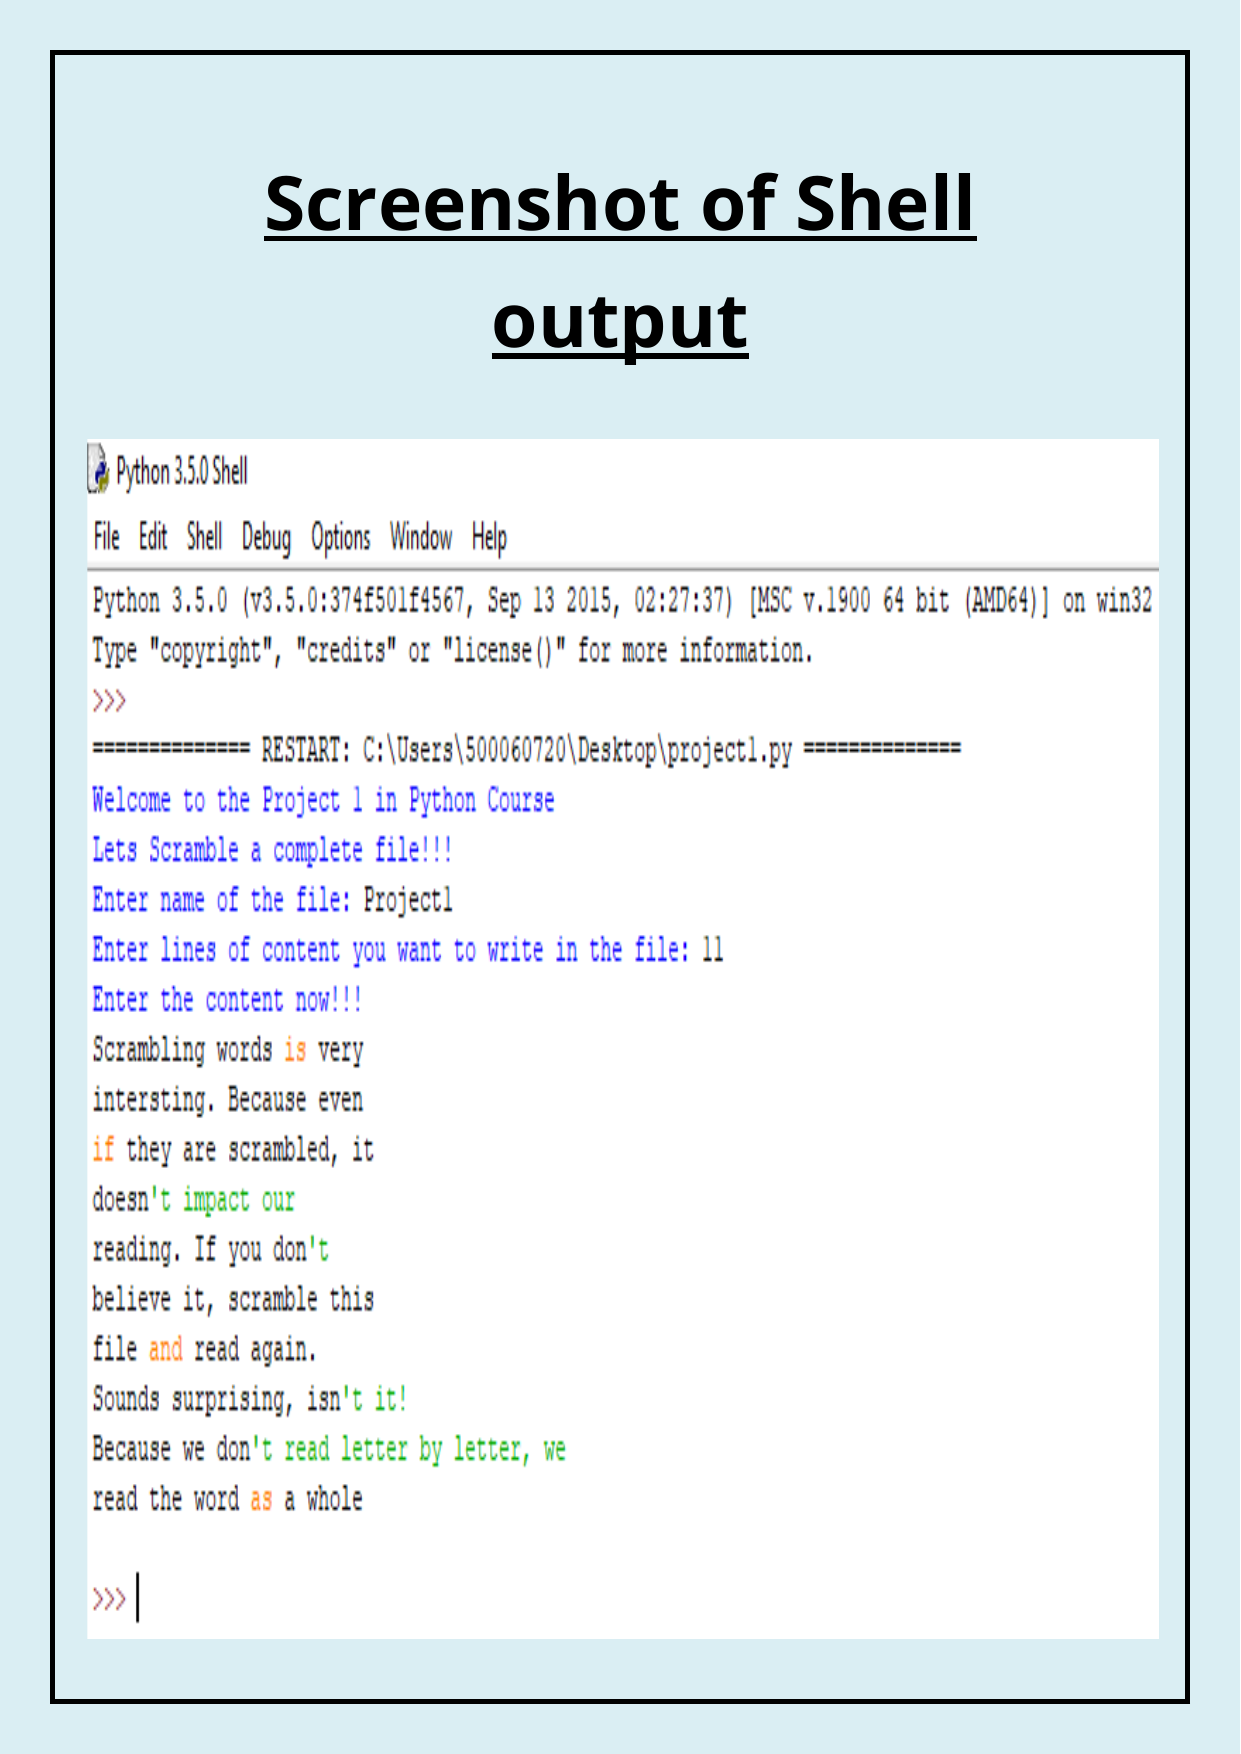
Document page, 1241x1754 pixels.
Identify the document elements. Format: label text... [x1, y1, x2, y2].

text Screenshot of Shell output [150, 150, 1090, 370]
picture [87, 439, 1159, 1639]
